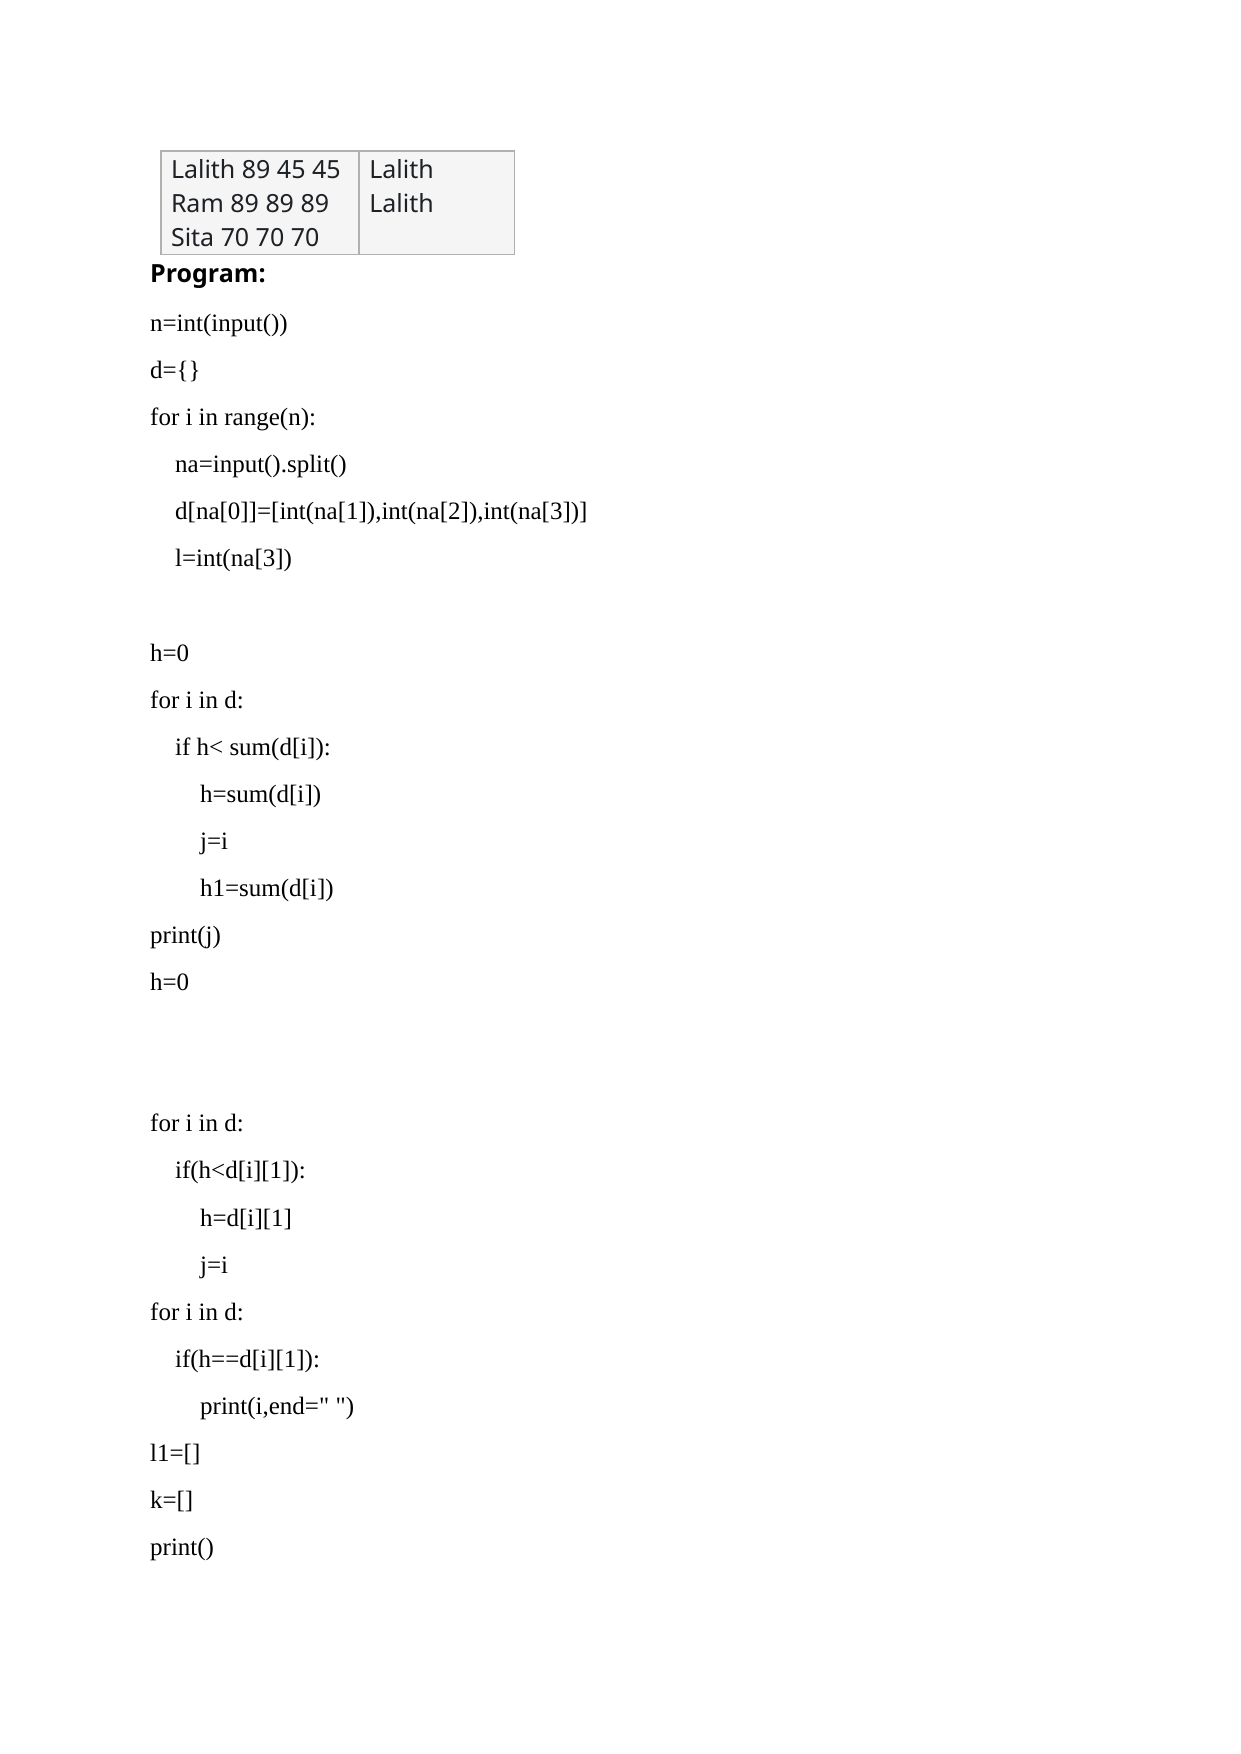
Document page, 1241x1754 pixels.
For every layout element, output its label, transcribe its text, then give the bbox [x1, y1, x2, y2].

text print(j) [150, 920, 1090, 949]
text if(h==d[i][1]): [150, 1344, 1090, 1373]
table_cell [360, 152, 514, 254]
text j=i [150, 1250, 1090, 1278]
text n=int(input()) [150, 308, 1090, 337]
text for i in d: [150, 1297, 1090, 1326]
text h=0 [150, 638, 1090, 666]
text l1=[] [150, 1438, 1090, 1467]
text h=0 [150, 967, 1090, 996]
text for i in d: [150, 685, 1090, 713]
text Program: [150, 255, 1090, 289]
text if(h<d[i][1]): [150, 1156, 1090, 1184]
text h1=sum(d[i]) [150, 873, 1090, 902]
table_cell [162, 152, 358, 254]
text j=i [150, 826, 1090, 855]
text h=sum(d[i]) [150, 779, 1090, 808]
text for i in d: [150, 1108, 1090, 1137]
text d={} [150, 355, 1090, 384]
text h=d[i][1] [150, 1203, 1090, 1231]
text for i in range(n): [150, 402, 1090, 431]
text d[na[0]]=[int(na[1]),int(na[2]),int(na[3])] [150, 496, 1090, 525]
text l=int(na[3]) [150, 543, 1090, 572]
text print() [150, 1532, 1090, 1561]
text na=input().split() [150, 449, 1090, 478]
text print(i,end=" ") [150, 1391, 1090, 1420]
text k=[] [150, 1485, 1090, 1514]
text if h< sum(d[i]): [150, 732, 1090, 761]
